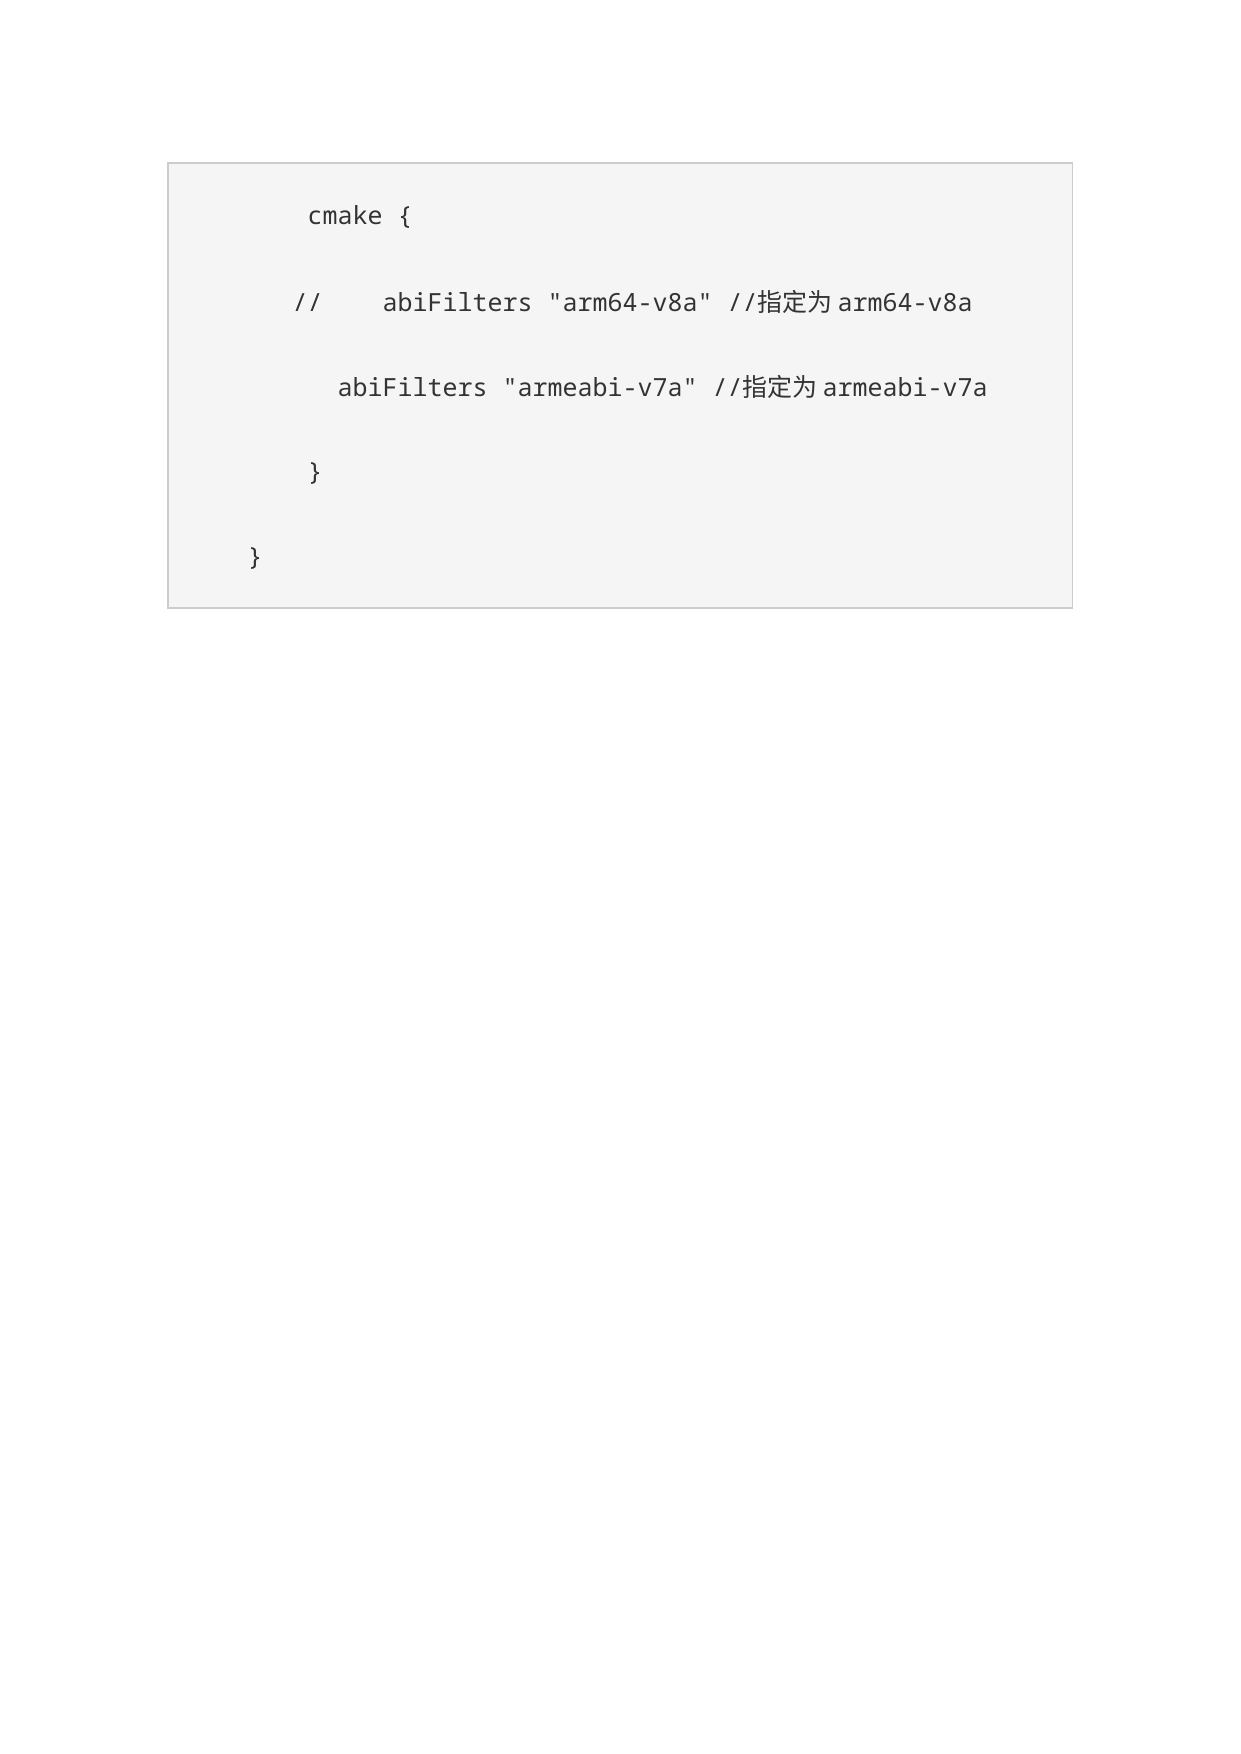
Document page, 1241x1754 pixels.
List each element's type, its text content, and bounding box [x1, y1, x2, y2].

text abiFilters "armeabi-v7a" //指定为armeabi-v7a [169, 333, 1072, 418]
text cmake { [169, 164, 1072, 247]
text // abiFilters "arm64-v8a" //指定为arm64-v8a [169, 247, 1072, 333]
text } [169, 503, 1072, 607]
text } [169, 418, 1072, 503]
